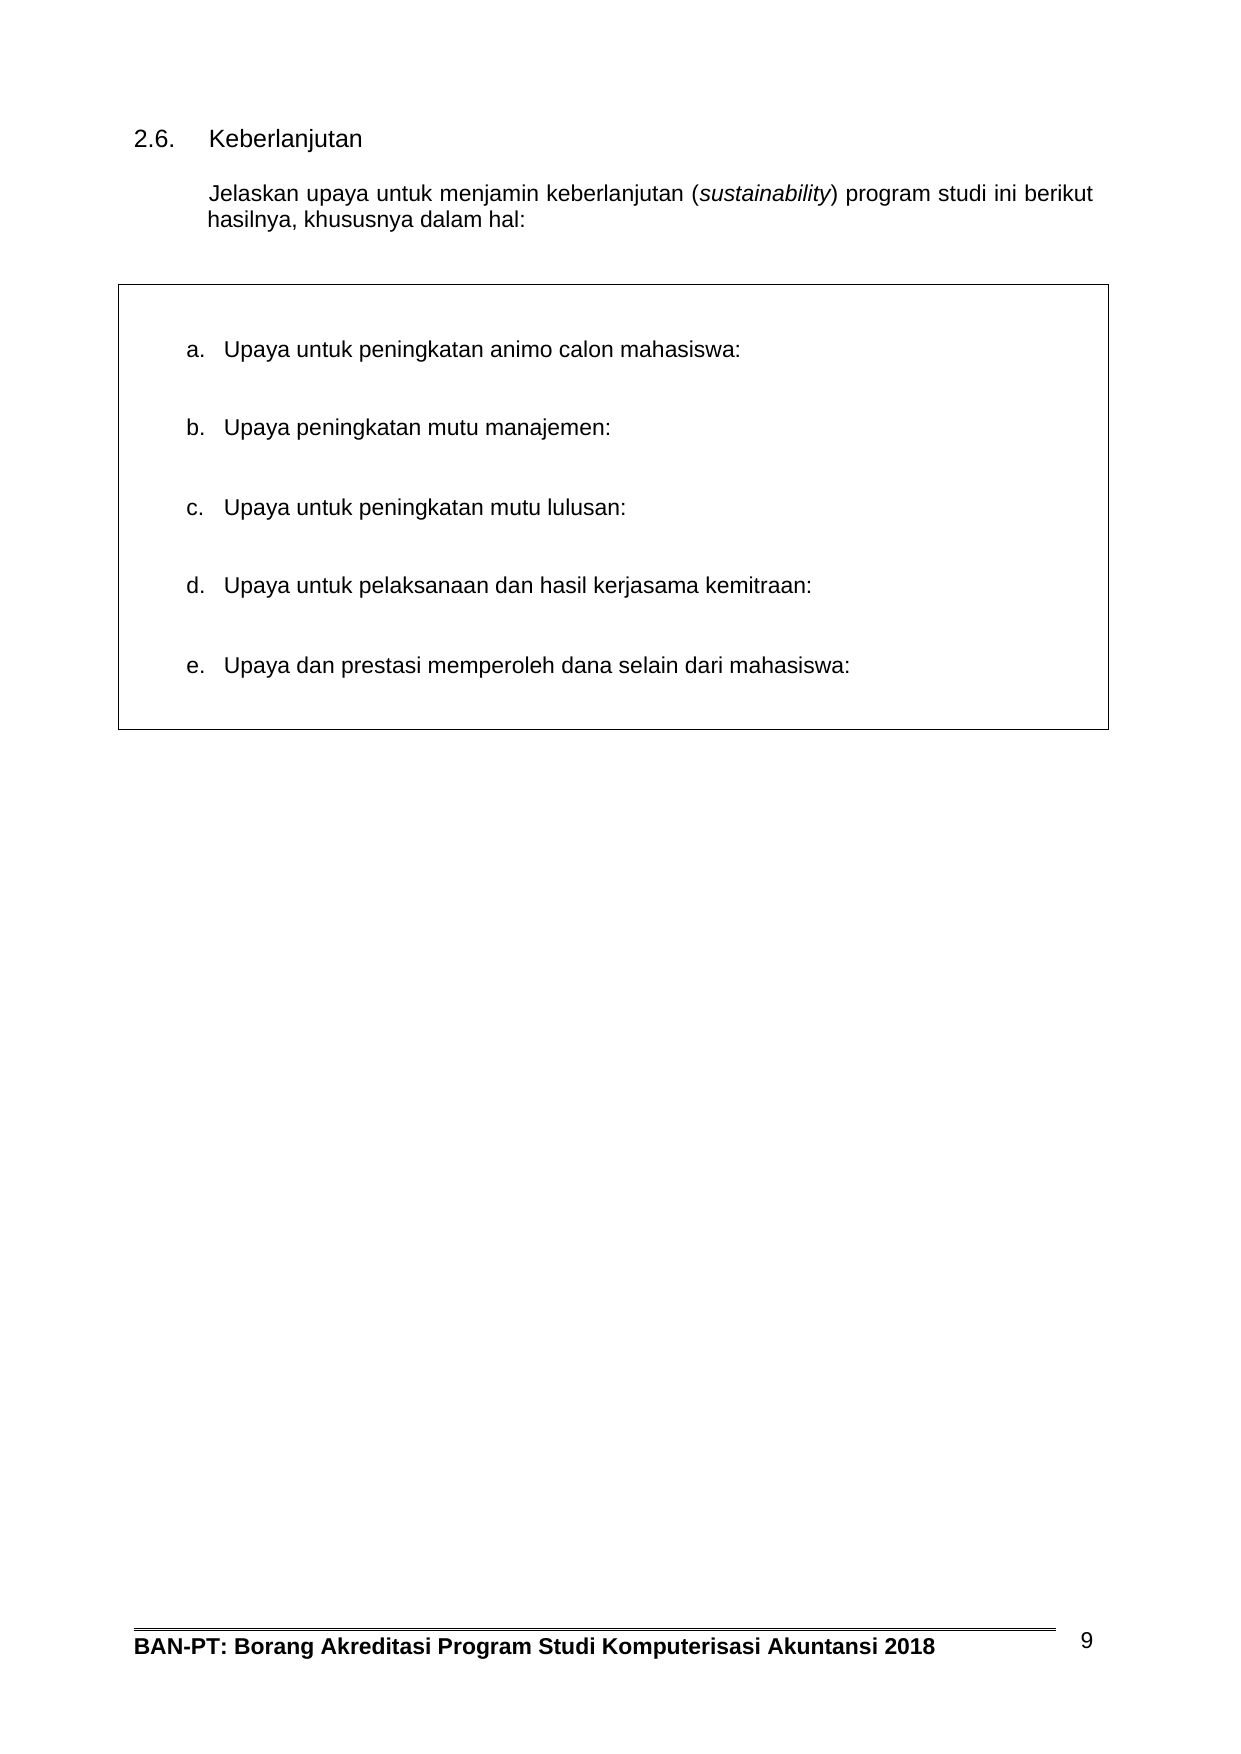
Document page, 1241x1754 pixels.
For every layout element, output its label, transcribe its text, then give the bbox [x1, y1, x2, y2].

subtitle Keberlanjutan [133, 124, 1093, 153]
text Jelaskan upaya untuk menjamin keberlanjutan (sustainability) program studi ini berikut hasilnya, khususnya dalam hal: [207, 179, 1093, 232]
table_header Upaya untuk peningkatan animo calon mahasiswa: Upaya peningkatan mutu manajemen: Upaya untuk peningkatan mutu lulusan: Upaya untuk pelaksanaan dan hasil kerjasama kemitraan: Upaya dan prestasi memperoleh dana selain dari mahasiswa: [119, 285, 1108, 729]
